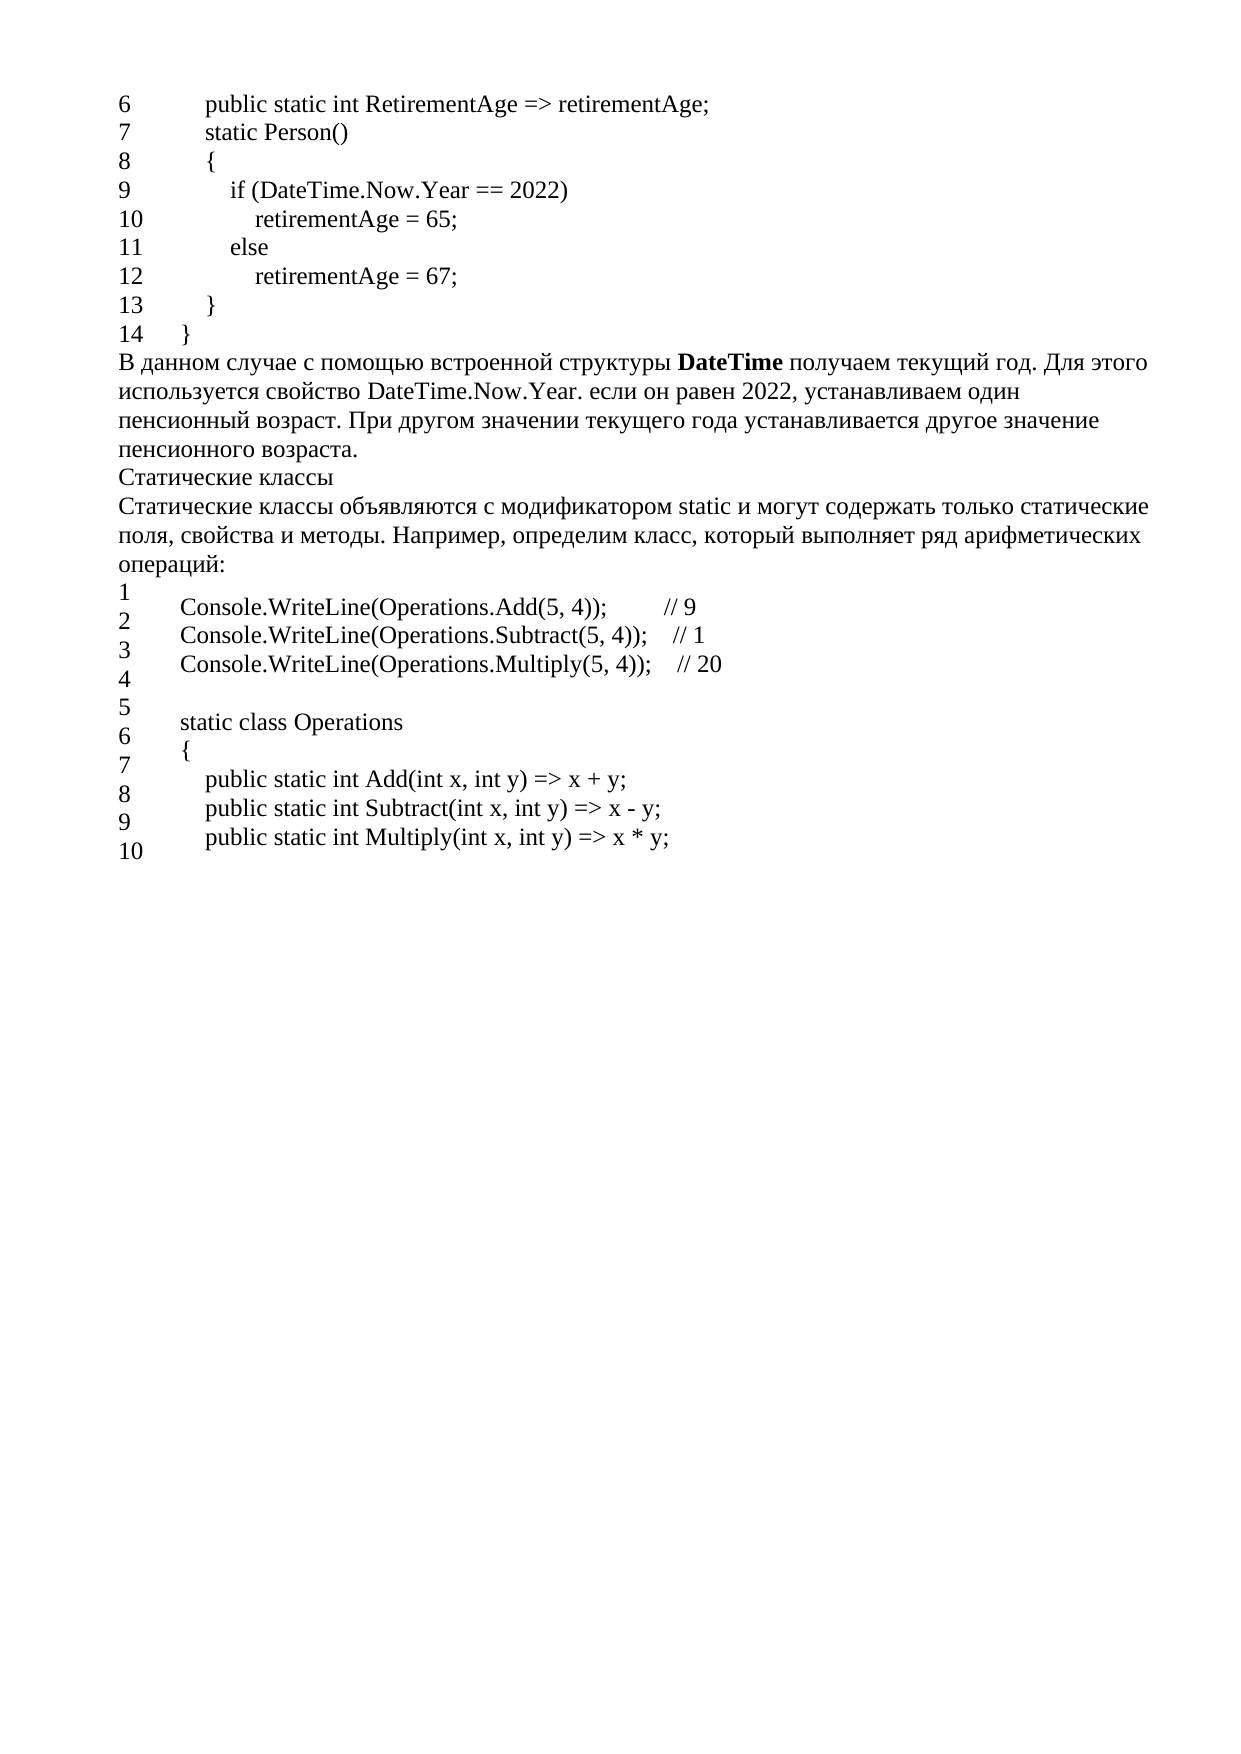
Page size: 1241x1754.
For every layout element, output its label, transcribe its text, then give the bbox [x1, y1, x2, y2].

table_header Console.WriteLine(Operations.Add(5, 4)); // 9 Console.WriteLine(Operations.Subtract(5, 4)); // 1 Console.WriteLine(Operations.Multiply(5, 4)); // 20 static class Operations { public static int Add(int x, int y) => x + y; public static int Subtract(int x, int y) => x - y; public static int Multiply(int x, int y) => x * y; [180, 578, 1240, 865]
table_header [180, 89, 1240, 347]
subtitle Статические классы [118, 462, 1152, 491]
text Статические классы объявляются с модификатором static и могут содержать только статические поля, свойства и методы. Например, определим класс, который выполняет ряд арифметических операций: [118, 491, 1152, 577]
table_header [118, 89, 180, 347]
table_header 1 2 3 4 5 6 7 8 9 10 [118, 578, 180, 865]
text В данном случае с помощью встроенной структуры DateTime получаем текущий год. Для этого используется свойство DateTime.Now.Year. если он равен 2022, устанавливаем один пенсионный возраст. При другом значении текущего года устанавливается другое значение пенсионного возраста. [118, 347, 1152, 462]
